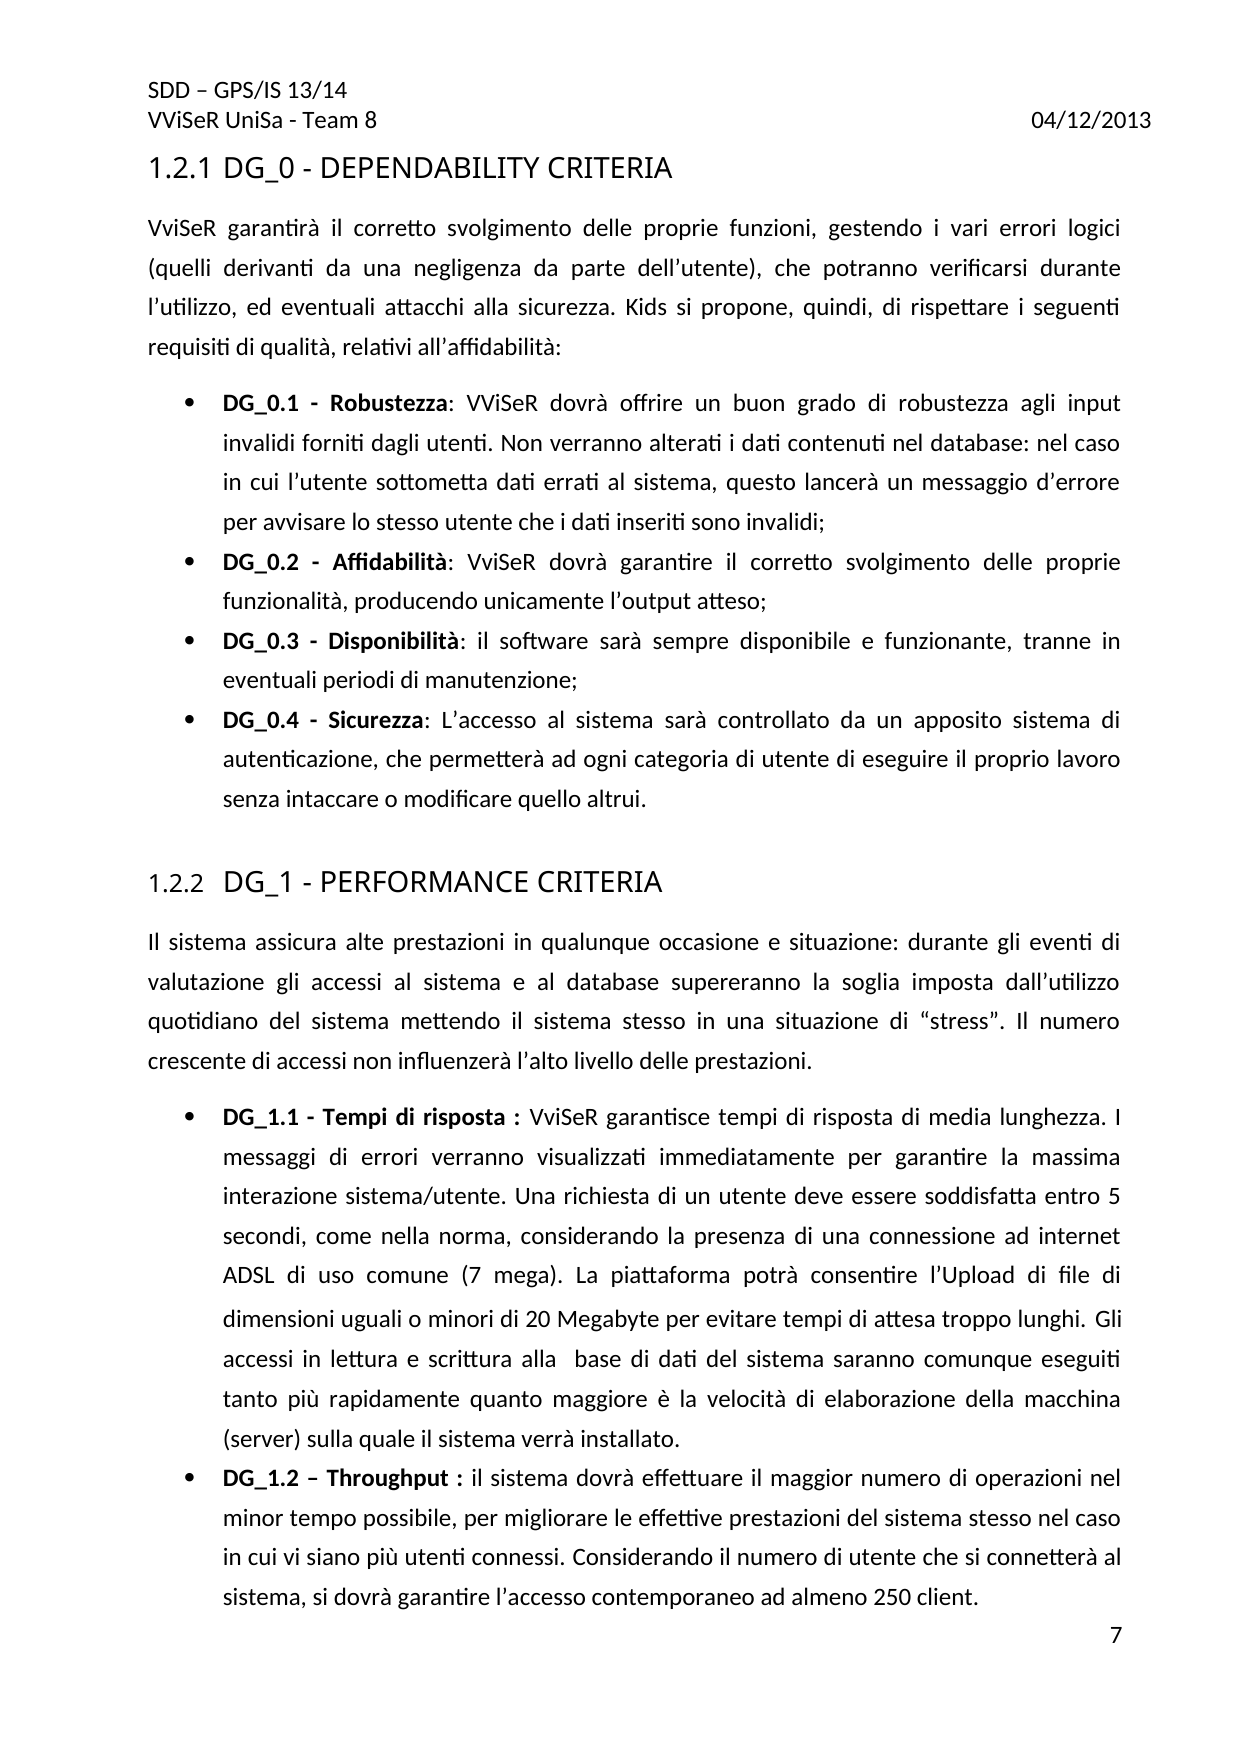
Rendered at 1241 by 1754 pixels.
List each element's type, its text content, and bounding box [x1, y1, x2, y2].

list DG_1.2 – Throughput : il sistema dovrà effettuare il maggior numero di operazioni nel minor tempo possibile, per migliorare le effettive prestazioni del sistema stesso nel caso in cui vi siano più utenti connessi. Considerando il numero di utente che si connetterà al sistema, si dovrà garantire l’accesso contemporaneo ad almeno 250 client. [185, 1462, 1122, 1612]
text VviSeR garantirà il corretto svolgimento delle proprie funzioni, gestendo i vari errori logici (quelli derivanti da una negligenza da parte dell’utente), che potranno verificarsi durante l’utilizzo, ed eventuali attacchi alla sicurezza. Kids si propone, quindi, di rispettare i seguenti requisiti di qualità, relativi all’affidabilità: [148, 212, 1122, 362]
list DG_0.4 - Sicurezza: L’accesso al sistema sarà controllato da un apposito sistema di autenticazione, che permetterà ad ogni categoria di utente di eseguire il proprio lavoro senza intaccare o modificare quello altrui. [185, 704, 1122, 814]
list DG_1.1 - Tempi di risposta : VviSeR garantisce tempi di risposta di media lunghezza. I messaggi di errori verranno visualizzati immediatamente per garantire la massima interazione sistema/utente. Una richiesta di un utente deve essere soddisfatta entro 5 secondi, come nella norma, considerando la presenza di una connessione ad internet ADSL di uso comune (7 mega). La piattaforma potrà consentire l’Upload di file di dimensioni uguali o minori di 20 Megabyte per evitare tempi di attesa troppo lunghi. Gli accessi in lettura e scrittura alla base di dati del sistema saranno comunque eseguiti tanto più rapidamente quanto maggiore è la velocità di elaborazione della macchina (server) sulla quale il sistema verrà installato. [185, 1101, 1122, 1453]
subtitle DG_1 - Performance criteria [148, 862, 1122, 901]
list DG_0.2 - Affidabilità: VviSeR dovrà garantire il corretto svolgimento delle proprie funzionalità, producendo unicamente l’output atteso; [185, 546, 1122, 616]
text Il sistema assicura alte prestazioni in qualunque occasione e situazione: durante gli eventi di valutazione gli accessi al sistema e al database supereranno la soglia imposta dall’utilizzo quotidiano del sistema mettendo il sistema stesso in una situazione di “stress”. Il numero crescente di accessi non influenzerà l’alto livello delle prestazioni. [148, 926, 1122, 1076]
list DG_0.3 - Disponibilità: il software sarà sempre disponibile e funzionante, tranne in eventuali periodi di manutenzione; [185, 625, 1122, 695]
list DG_0.1 - Robustezza: VViSeR dovrà offrire un buon grado di robustezza agli input invalidi forniti dagli utenti. Non verranno alterati i dati contenuti nel database: nel caso in cui l’utente sottometta dati errati al sistema, questo lancerà un messaggio d’errore per avvisare lo stesso utente che i dati inseriti sono invalidi; [185, 387, 1122, 537]
subtitle DG_0 - Dependability criteria [148, 148, 1122, 187]
